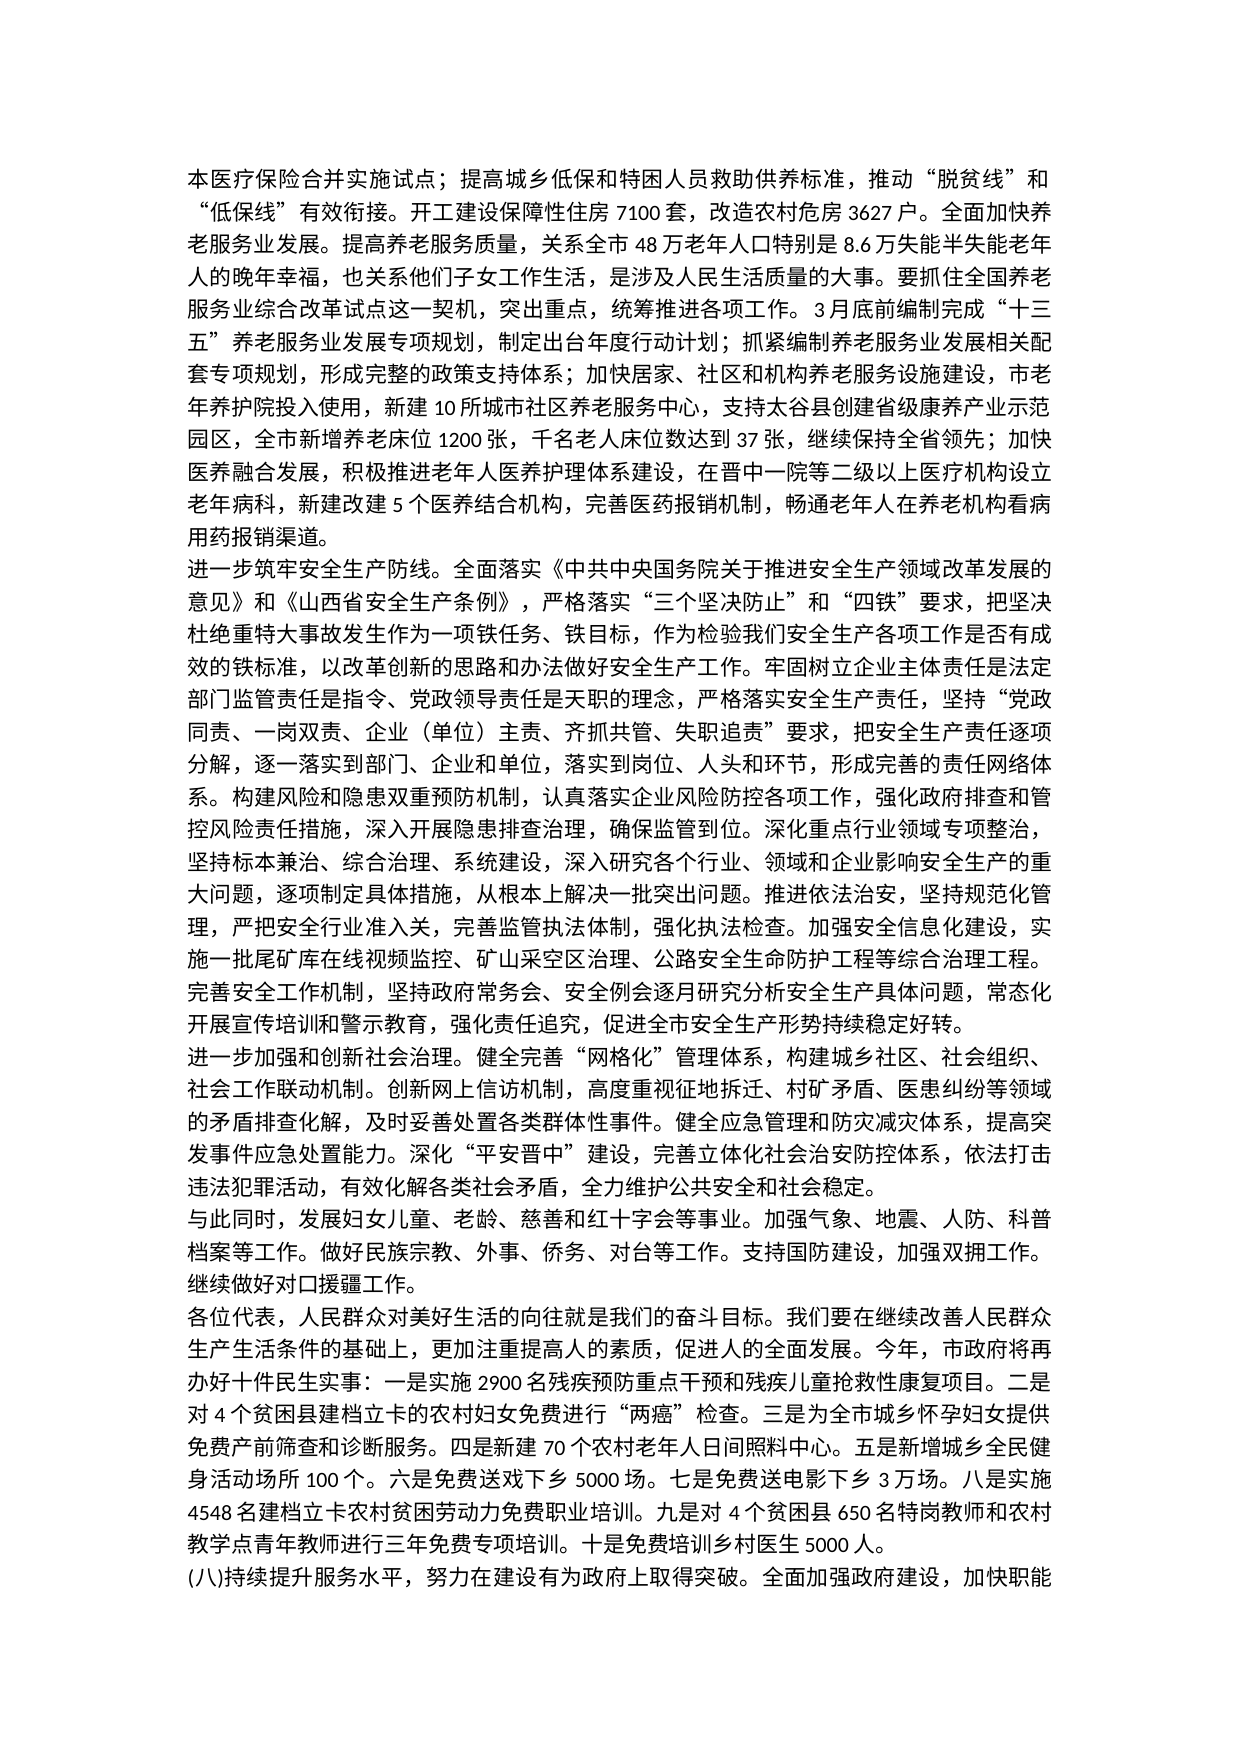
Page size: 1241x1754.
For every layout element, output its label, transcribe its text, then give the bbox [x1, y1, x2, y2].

text 进一步筑牢安全生产防线。全面落实《中共中央国务院关于推进安全生产领域改革发展的意见》和《山西省安全生产条例》，严格落实“三个坚决防止”和“四铁”要求，把坚决杜绝重特大事故发生作为一项铁任务、铁目标，作为检验我们安全生产各项工作是否有成效的铁标准，以改革创新的思路和办法做好安全生产工作。牢固树立企业主体责任是法定、部门监管责任是指令、党政领导责任是天职的理念，严格落实安全生产责任，坚持“党政同责、一岗双责、企业（单位）主责、齐抓共管、失职追责”要求，把安全生产责任逐项分解，逐一落实到部门、企业和单位，落实到岗位、人头和环节，形成完善的责任网络体系。构建风险和隐患双重预防机制，认真落实企业风险防控各项工作，强化政府排查和管控风险责任措施，深入开展隐患排查治理，确保监管到位。深化重点行业领域专项整治，坚持标本兼治、综合治理、系统建设，深入研究各个行业、领域和企业影响安全生产的重大问题，逐项制定具体措施，从根本上解决一批突出问题。推进依法治安，坚持规范化管理，严把安全行业准入关，完善监管执法体制，强化执法检查。加强安全信息化建设，实施一批尾矿库在线视频监控、矿山采空区治理、公路安全生命防护工程等综合治理工程。完善安全工作机制，坚持政府常务会、安全例会逐月研究分析安全生产具体问题，常态化开展宣传培训和警示教育，强化责任追究，促进全市安全生产形势持续稳定好转。 [187, 552, 1053, 1039]
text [187, 1559, 1053, 1592]
text 与此同时，发展妇女儿童、老龄、慈善和红十字会等事业。加强气象、地震、人防、科普、档案等工作。做好民族宗教、外事、侨务、对台等工作。支持国防建设，加强双拥工作。继续做好对口援疆工作。 [187, 1202, 1053, 1299]
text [187, 162, 1053, 552]
text 各位代表，人民群众对美好生活的向往就是我们的奋斗目标。我们要在继续改善人民群众生产生活条件的基础上，更加注重提高人的素质，促进人的全面发展。今年，市政府将再办好十件民生实事：一是实施2900名残疾预防重点干预和残疾儿童抢救性康复项目。二是对4个贫困县建档立卡的农村妇女免费进行“两癌”检查。三是为全市城乡怀孕妇女提供免费产前筛查和诊断服务。四是新建70个农村老年人日间照料中心。五是新增城乡全民健身活动场所100个。六是免费送戏下乡5000场。七是免费送电影下乡3万场。八是实施4548名建档立卡农村贫困劳动力免费职业培训。九是对4个贫困县650名特岗教师和农村教学点青年教师进行三年免费专项培训。十是免费培训乡村医生5000人。 [187, 1299, 1053, 1559]
text 进一步加强和创新社会治理。健全完善“网格化”管理体系，构建城乡社区、社会组织、社会工作联动机制。创新网上信访机制，高度重视征地拆迁、村矿矛盾、医患纠纷等领域的矛盾排查化解，及时妥善处置各类群体性事件。健全应急管理和防灾减灾体系，提高突发事件应急处置能力。深化“平安晋中”建设，完善立体化社会治安防控体系，依法打击违法犯罪活动，有效化解各类社会矛盾，全力维护公共安全和社会稳定。 [187, 1039, 1053, 1202]
